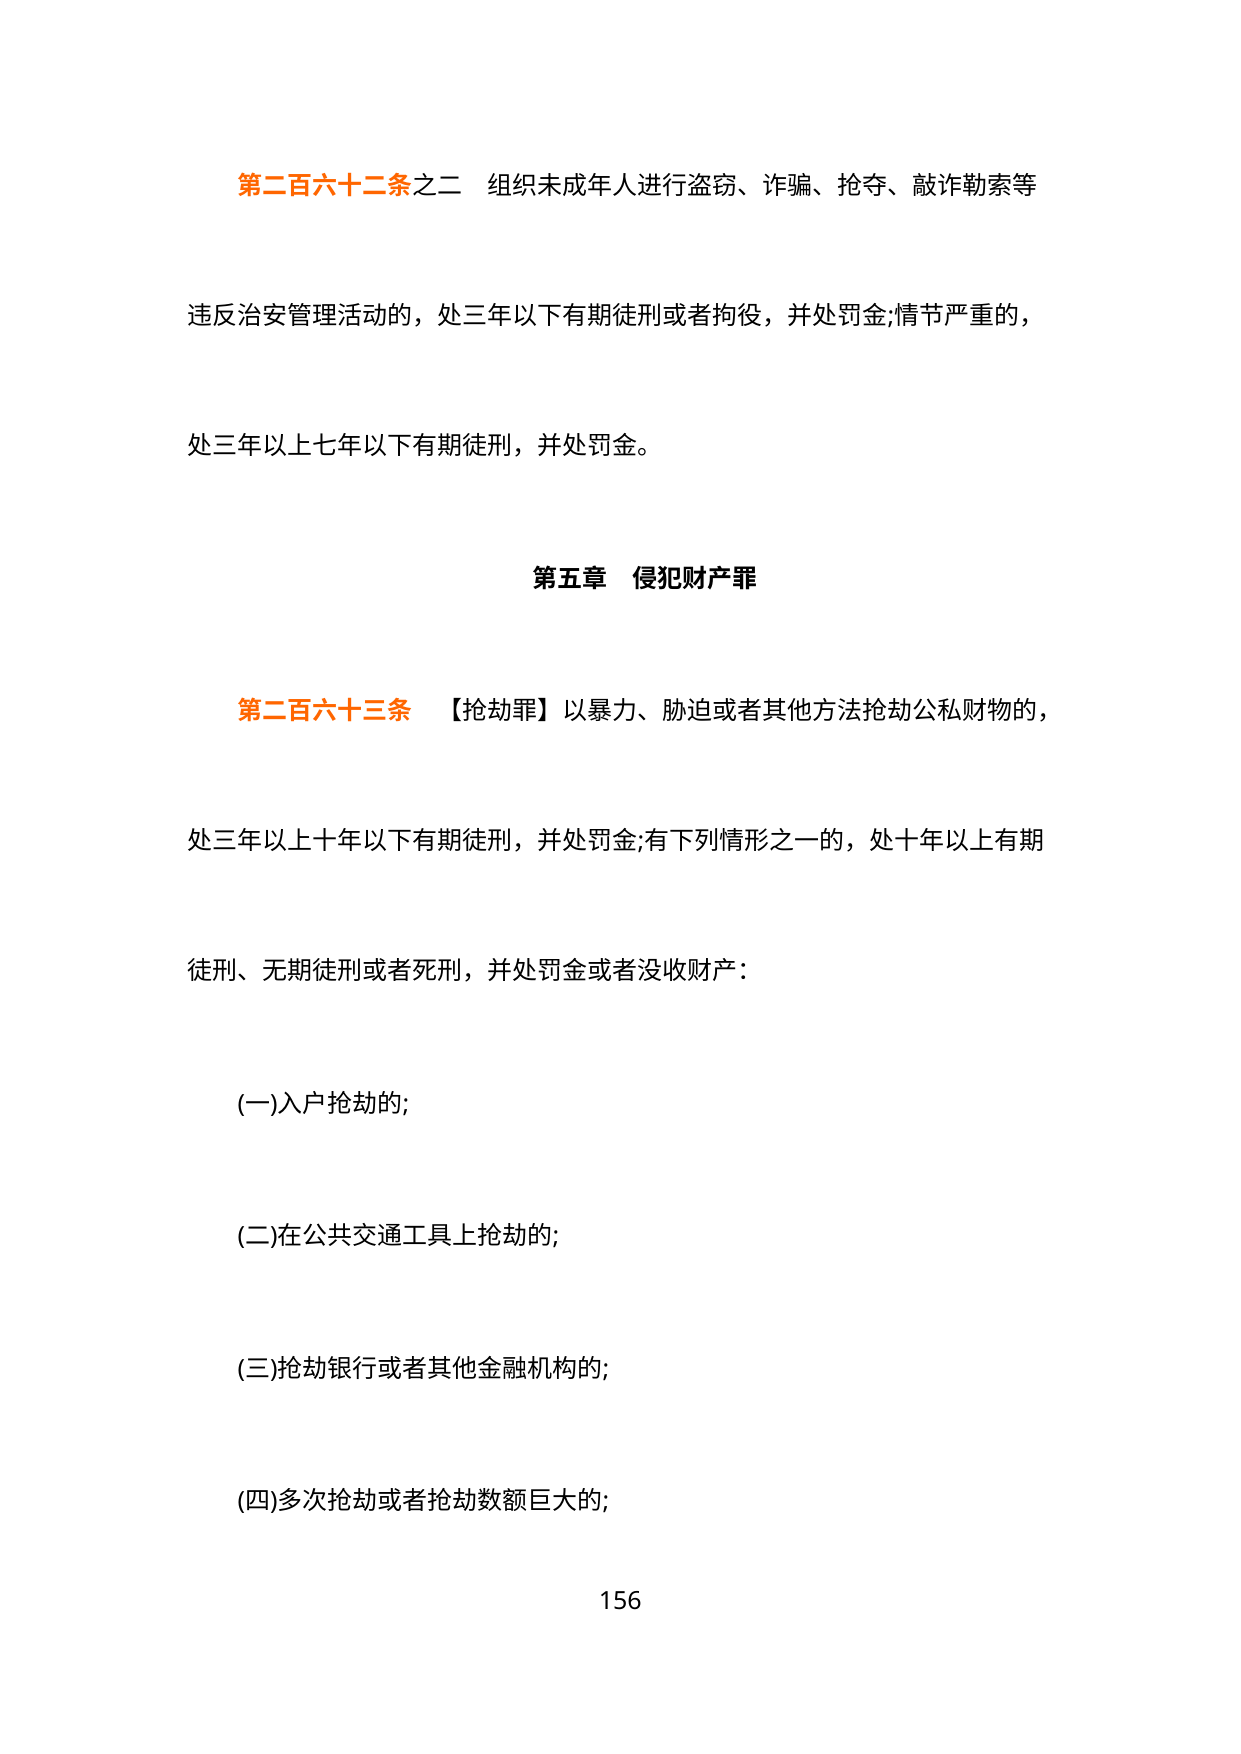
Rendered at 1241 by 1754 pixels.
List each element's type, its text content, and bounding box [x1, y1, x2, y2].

text 第五章 侵犯财产罪 [187, 544, 1053, 609]
text 第二百六十二条之二 组织未成年人进行盗窃、诈骗、抢夺、敲诈勒索等违反治安管理活动的，处三年以下有期徒刑或者拘役，并处罚金;情节严重的，处三年以上七年以下有期徒刑，并处罚金。 [187, 151, 1053, 476]
text (一)入户抢劫的; [187, 1069, 1053, 1134]
text (二)在公共交通工具上抢劫的; [187, 1201, 1053, 1266]
text (四)多次抢劫或者抢劫数额巨大的; [187, 1466, 1053, 1531]
text 第二百六十三条 【抢劫罪】以暴力、胁迫或者其他方法抢劫公私财物的，处三年以上十年以下有期徒刑，并处罚金;有下列情形之一的，处十年以上有期徒刑、无期徒刑或者死刑，并处罚金或者没收财产： [187, 676, 1053, 1001]
text (三)抢劫银行或者其他金融机构的; [187, 1334, 1053, 1399]
